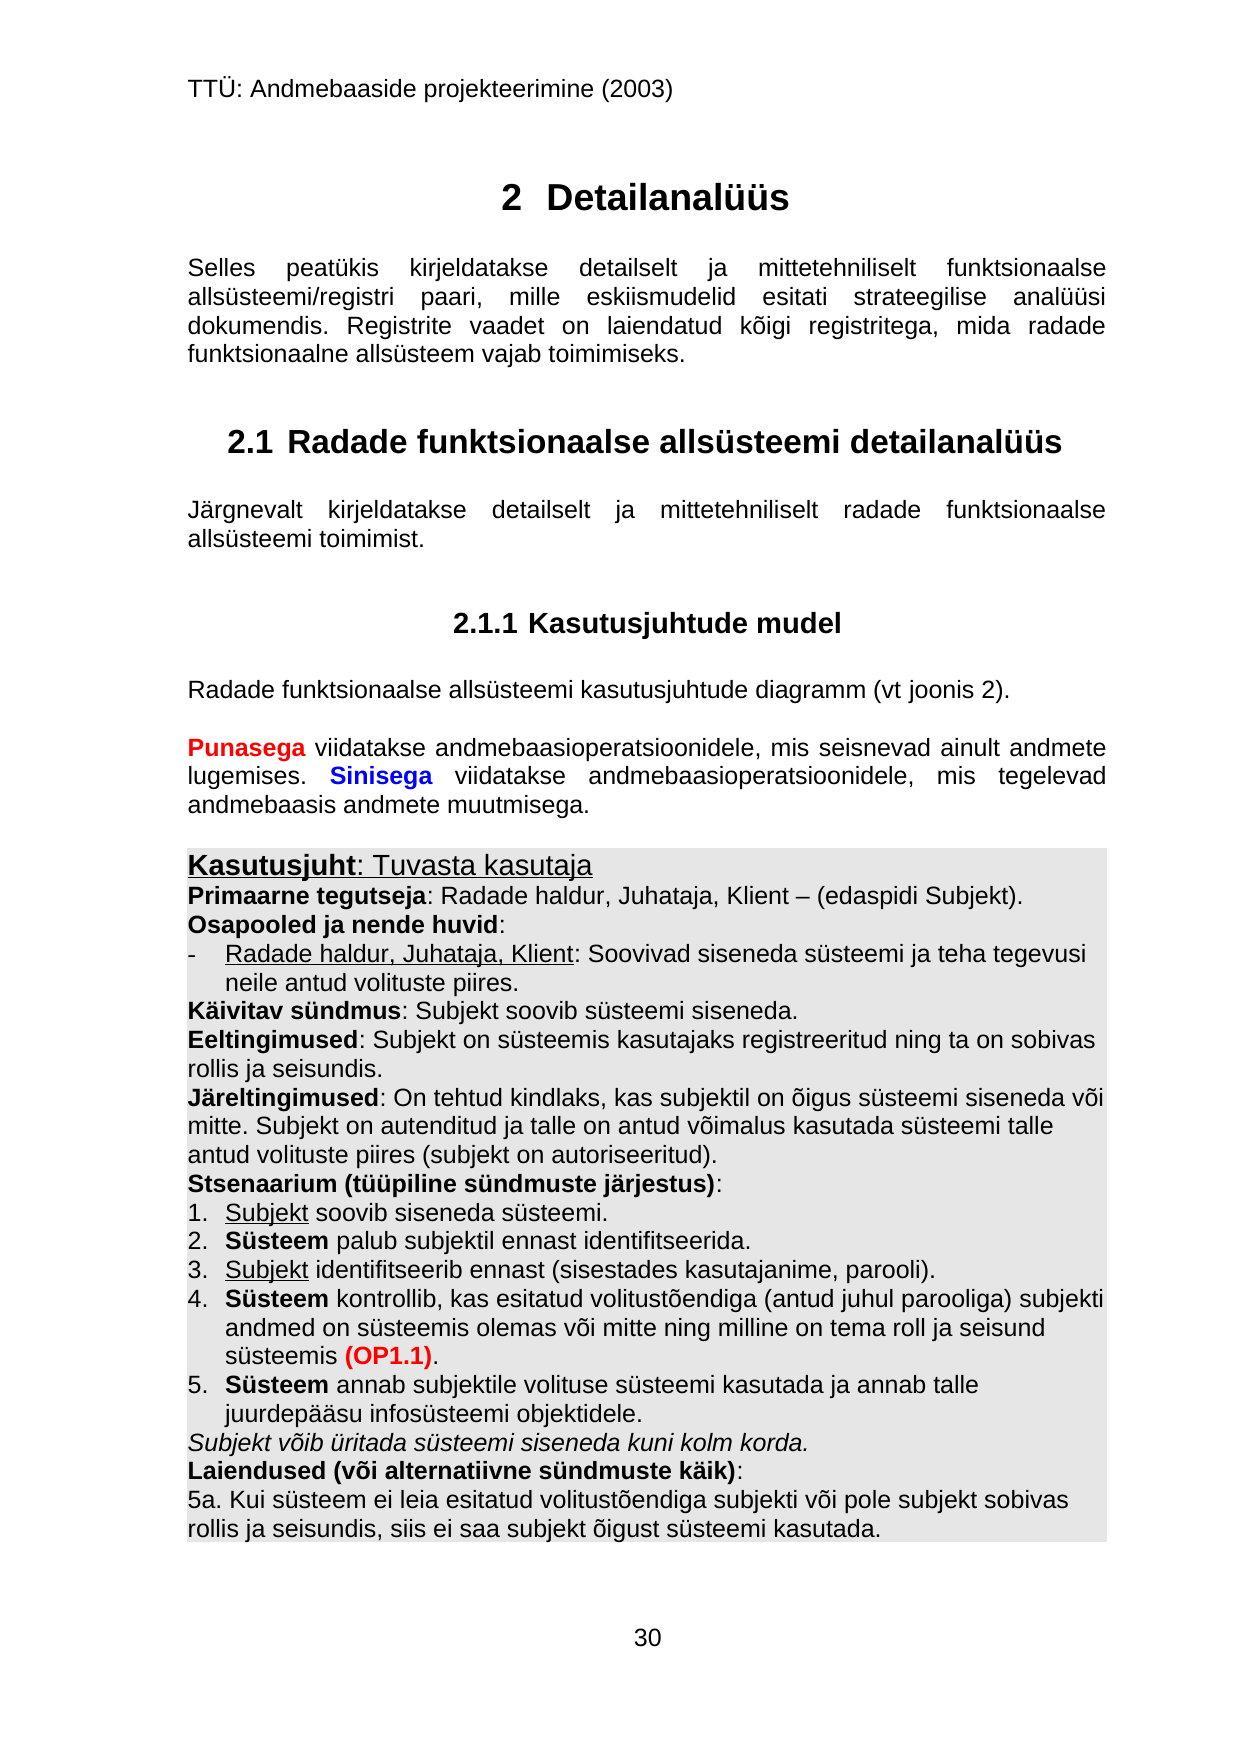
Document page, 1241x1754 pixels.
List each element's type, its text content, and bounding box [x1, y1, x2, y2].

list Süsteem kontrollib, kas esitatud volitustõendiga (antud juhul parooliga) subjekti andmed on süsteemis olemas või mitte ning milline on tema roll ja seisund süsteemis (OP1.1). [187, 1284, 1107, 1370]
subtitle Radade funktsionaalse allsüsteemi detailanalüüs [182, 422, 1107, 460]
text Radade funktsionaalse allsüsteemi kasutusjuhtude diagramm (vt joonis 2). [187, 675, 1107, 704]
text Käivitav sündmus: Subjekt soovib süsteemi siseneda. [187, 996, 1107, 1025]
text Laiendused (või alternatiivne sündmuste käik): [187, 1456, 1107, 1485]
list Subjekt soovib siseneda süsteemi. [187, 1197, 1107, 1226]
text Eeltingimused: Subjekt on süsteemis kasutajaks registreeritud ning ta on sobivas rollis ja seisundis. [187, 1025, 1107, 1082]
text Subjekt võib üritada süsteemi siseneda kuni kolm korda. [187, 1427, 1107, 1456]
list Radade haldur, Juhataja, Klient: Soovivad siseneda süsteemi ja teha tegevusi neile antud volituste piires. [187, 939, 1107, 996]
list Subjekt identifitseerib ennast (sisestades kasutajanime, parooli). [187, 1255, 1107, 1284]
text Osapooled ja nende huvid: [187, 910, 1107, 939]
text Punasega viidatakse andmebaasioperatsioonidele, mis seisnevad ainult andmete lugemises. Sinisega viidatakse andmebaasioperatsioonidele, mis tegelevad andmebaasis andmete muutmisega. [187, 733, 1107, 819]
text Kasutusjuht: Tuvasta kasutaja [187, 848, 1107, 881]
text Järeltingimused: On tehtud kindlaks, kas subjektil on õigus süsteemi siseneda või mitte. Subjekt on autenditud ja talle on antud võimalus kasutada süsteemi talle antud volituste piires (subjekt on autoriseeritud). [187, 1082, 1107, 1169]
list Süsteem palub subjektil ennast identifitseerida. [187, 1226, 1107, 1255]
text Primaarne tegutseja: Radade haldur, Juhataja, Klient – (edaspidi Subjekt). [187, 881, 1107, 910]
text Selles peatükis kirjeldatakse detailselt ja mittetehniliselt funktsionaalse allsüsteemi/registri paari, mille eskiismudelid esitati strateegilise analüüsi dokumendis. Registrite vaadet on laiendatud kõigi registritega, mida radade funktsionaalne allsüsteem vajab toimimiseks. [187, 253, 1107, 368]
subtitle Detailanalüüs [184, 175, 1107, 218]
subtitle Kasutusjuhtude mudel [187, 607, 1107, 640]
text Järgnevalt kirjeldatakse detailselt ja mittetehniliselt radade funktsionaalse allsüsteemi toimimist. [187, 495, 1107, 553]
text 5a. Kui süsteem ei leia esitatud volitustõendiga subjekti või pole subjekt sobivas rollis ja seisundis, siis ei saa subjekt õigust süsteemi kasutada. [187, 1485, 1107, 1542]
text Stsenaarium (tüüpiline sündmuste järjestus): [187, 1169, 1107, 1197]
list Süsteem annab subjektile volituse süsteemi kasutada ja annab talle juurdepääsu infosüsteemi objektidele. [187, 1370, 1107, 1427]
